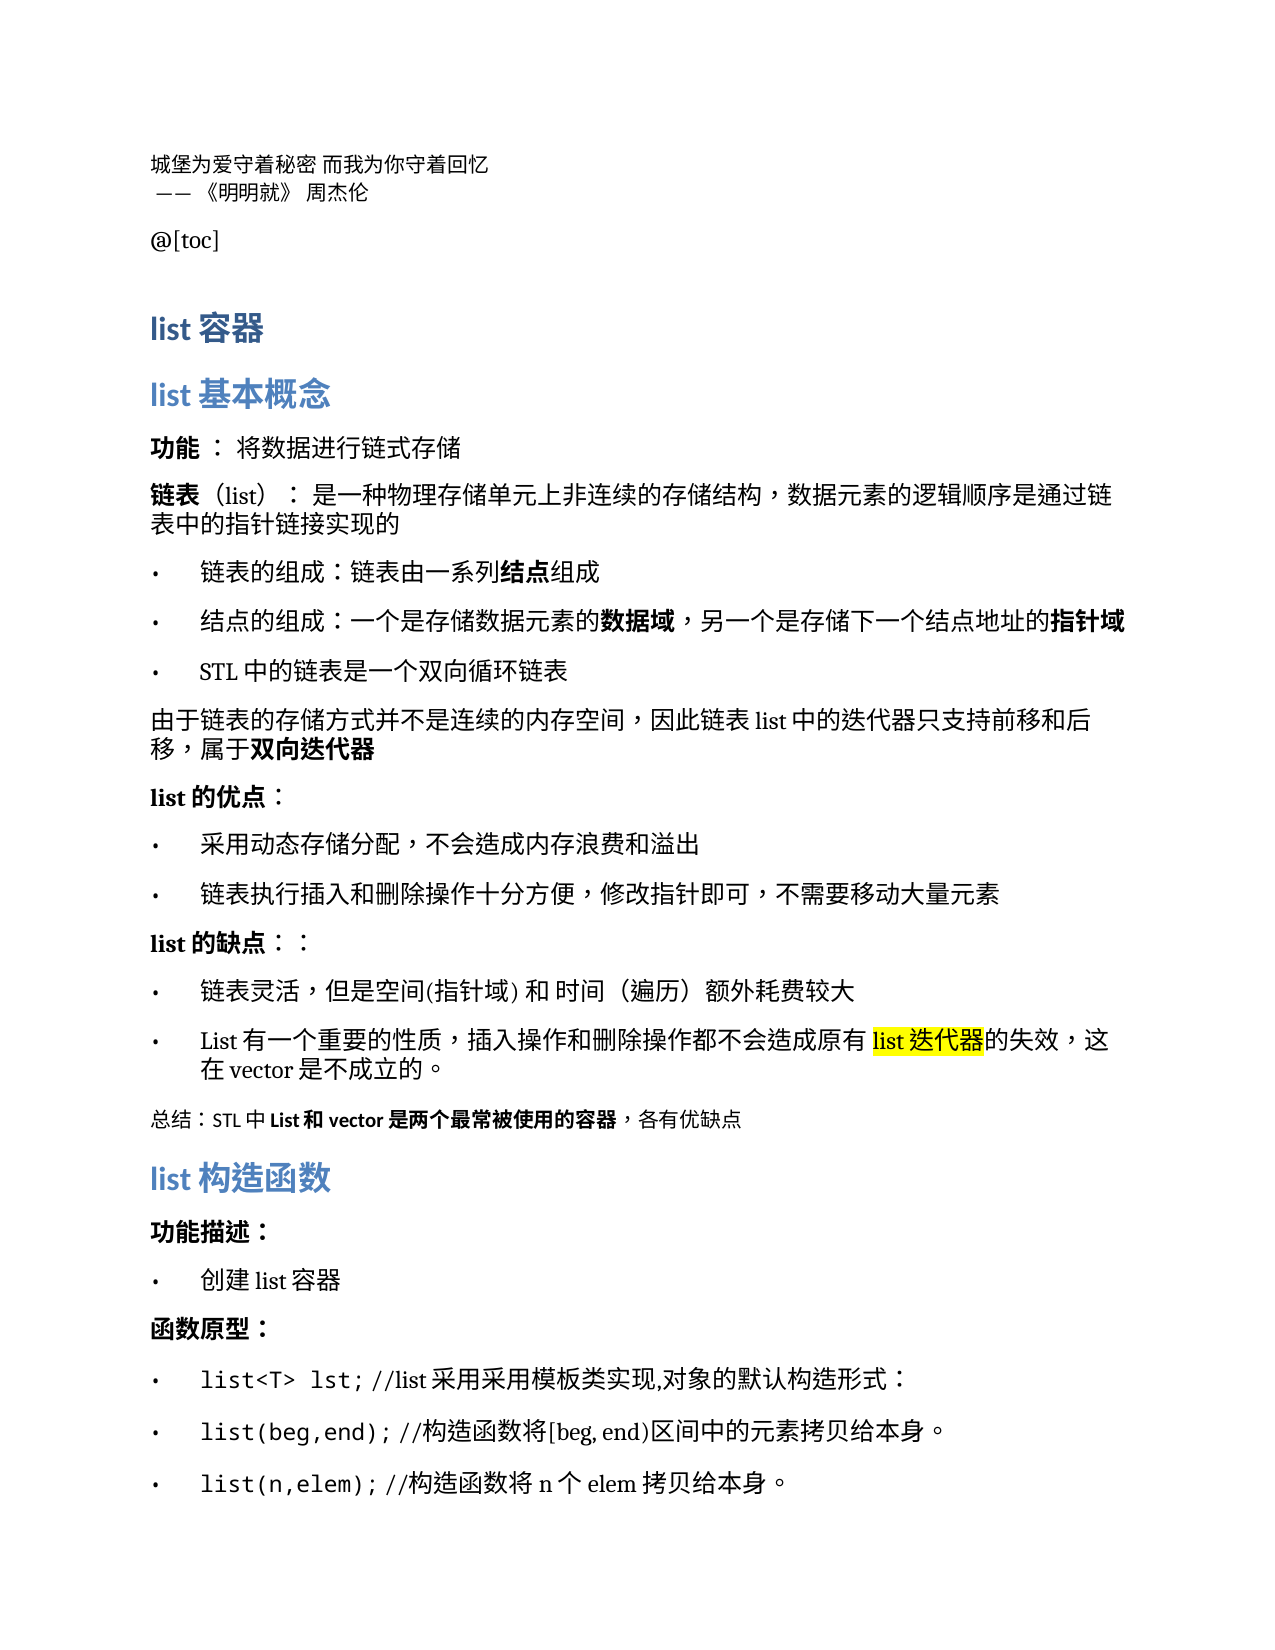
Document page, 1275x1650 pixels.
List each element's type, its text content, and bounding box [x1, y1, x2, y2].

text 城堡为爱守着秘密 而我为你守着回忆 —— 《明明就》 周杰伦 [150, 150, 1125, 207]
text 由于链表的存储方式并不是连续的内存空间，因此链表list中的迭代器只支持前移和后移，属于双向迭代器 [150, 707, 1125, 765]
text 总结：STL中List和vector是两个最常被使用的容器，各有优缺点 [150, 1106, 1125, 1134]
text 链表（list）： 是一种物理存储单元上非连续的存储结构，数据元素的逻辑顺序是通过链表中的指针链接实现的 [150, 482, 1125, 540]
text @[toc] [150, 226, 1125, 254]
list list<T> lst; //list采用采用模板类实现,对象的默认构造形式： [150, 1364, 1125, 1395]
subtitle list构造函数 [150, 1155, 1125, 1200]
text 函数原型： [150, 1316, 1125, 1345]
list list(n,elem); //构造函数将n个elem拷贝给本身。 [150, 1468, 1125, 1499]
list list(beg,end); //构造函数将[beg, end)区间中的元素拷贝给本身。 [150, 1416, 1125, 1447]
list STL中的链表是一个双向循环链表 [150, 658, 1125, 686]
list 链表灵活，但是空间(指针域) 和 时间（遍历）额外耗费较大 [150, 978, 1125, 1006]
subtitle list容器 [150, 304, 1125, 350]
subtitle list基本概念 [150, 371, 1125, 416]
text 功能描述： [150, 1219, 1125, 1248]
list 结点的组成：一个是存储数据元素的数据域，另一个是存储下一个结点地址的指针域 [150, 608, 1125, 637]
text list的缺点：： [150, 930, 1125, 959]
text 功能 ： 将数据进行链式存储 [150, 435, 1125, 463]
list 链表的组成：链表由一系列结点组成 [150, 558, 1125, 587]
list 链表执行插入和删除操作十分方便，修改指针即可，不需要移动大量元素 [150, 881, 1125, 909]
list List有一个重要的性质，插入操作和删除操作都不会造成原有list迭代器的失效，这在vector是不成立的。 [150, 1027, 1125, 1085]
text list的优点： [150, 783, 1125, 812]
list 创建list容器 [150, 1267, 1125, 1295]
list 采用动态存储分配，不会造成内存浪费和溢出 [150, 831, 1125, 860]
